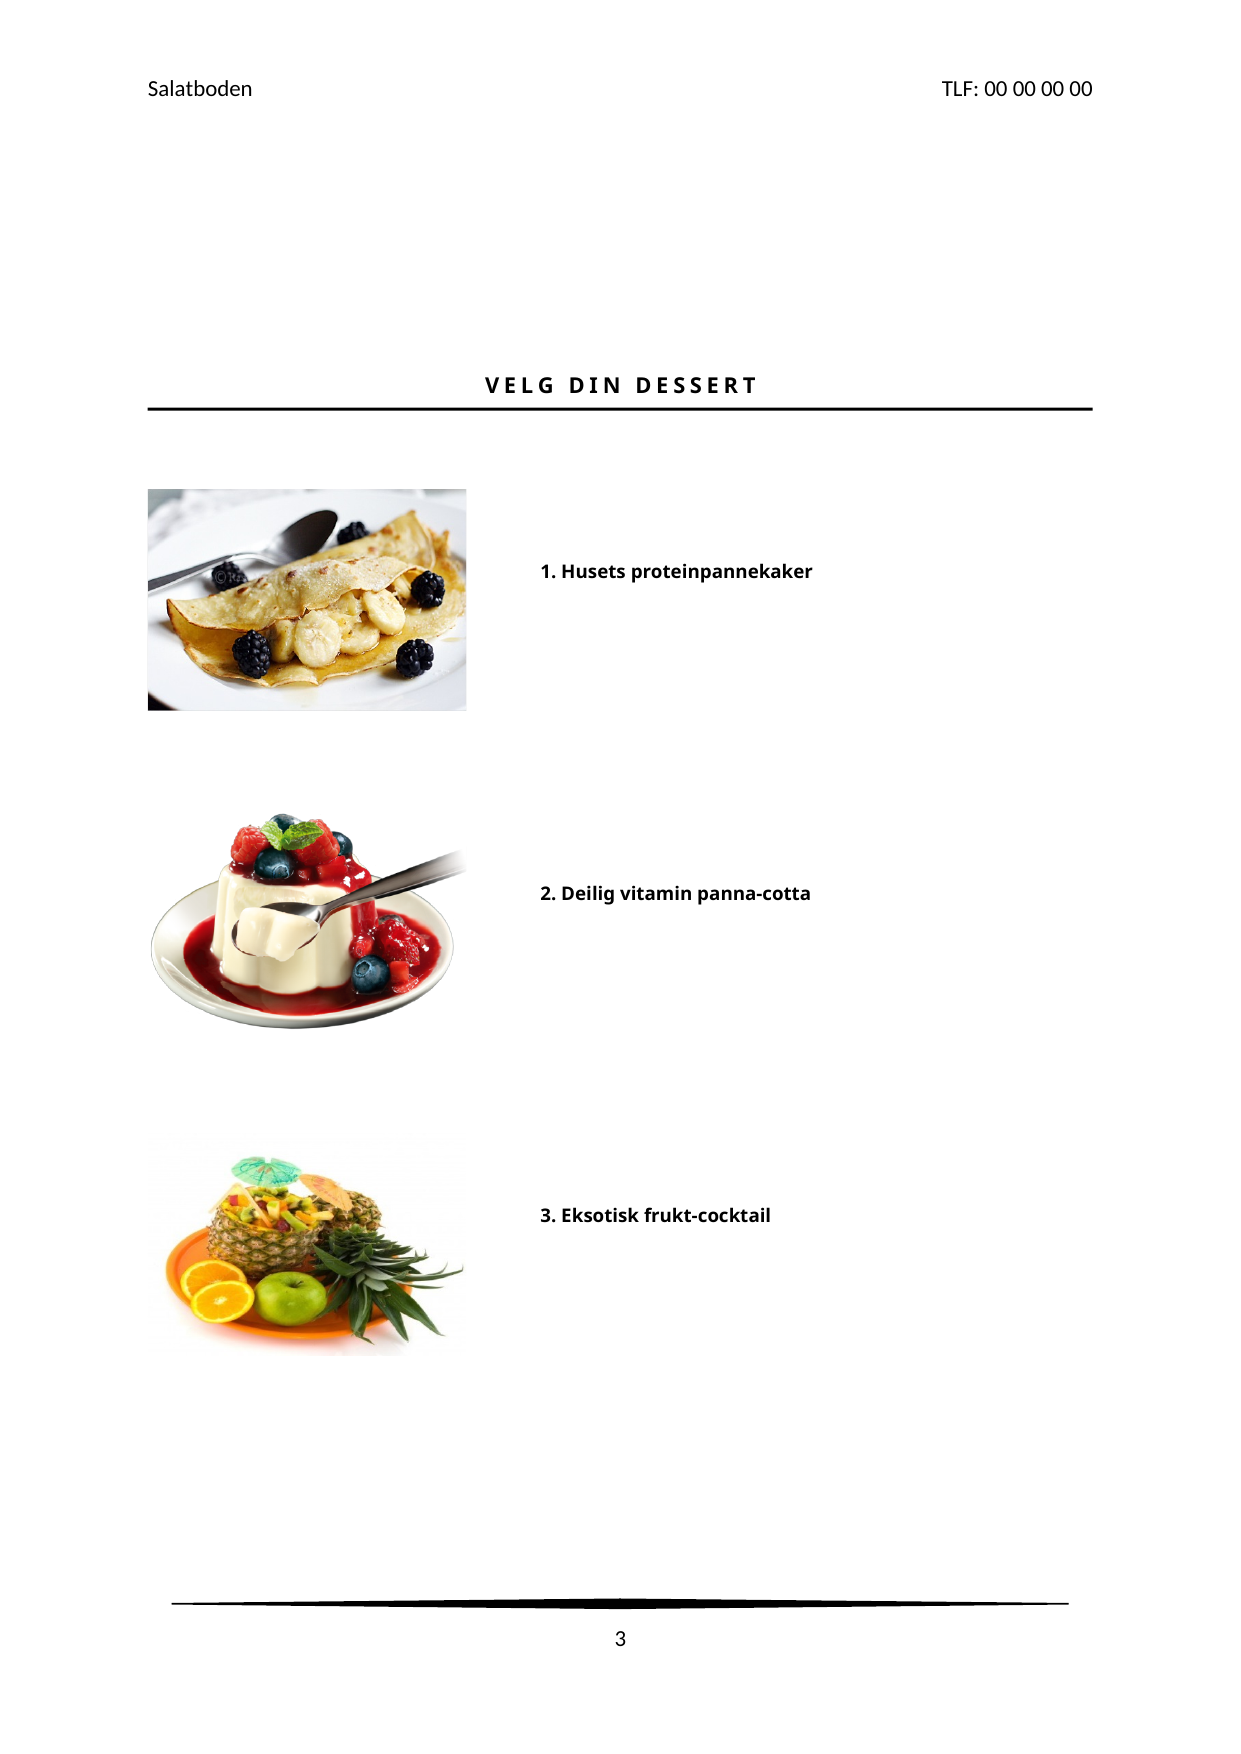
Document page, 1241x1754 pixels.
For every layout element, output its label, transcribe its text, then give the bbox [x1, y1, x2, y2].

picture [147, 489, 467, 711]
picture [147, 811, 467, 1034]
text VELG DIN DESSERT [148, 370, 1093, 400]
text 3. Eksotisk frukt-cocktail [467, 1185, 1069, 1228]
picture [147, 1133, 467, 1356]
text 2. Deilig vitamin panna-cotta [467, 863, 1069, 906]
text 1. Husets proteinpannekaker [467, 541, 1069, 584]
